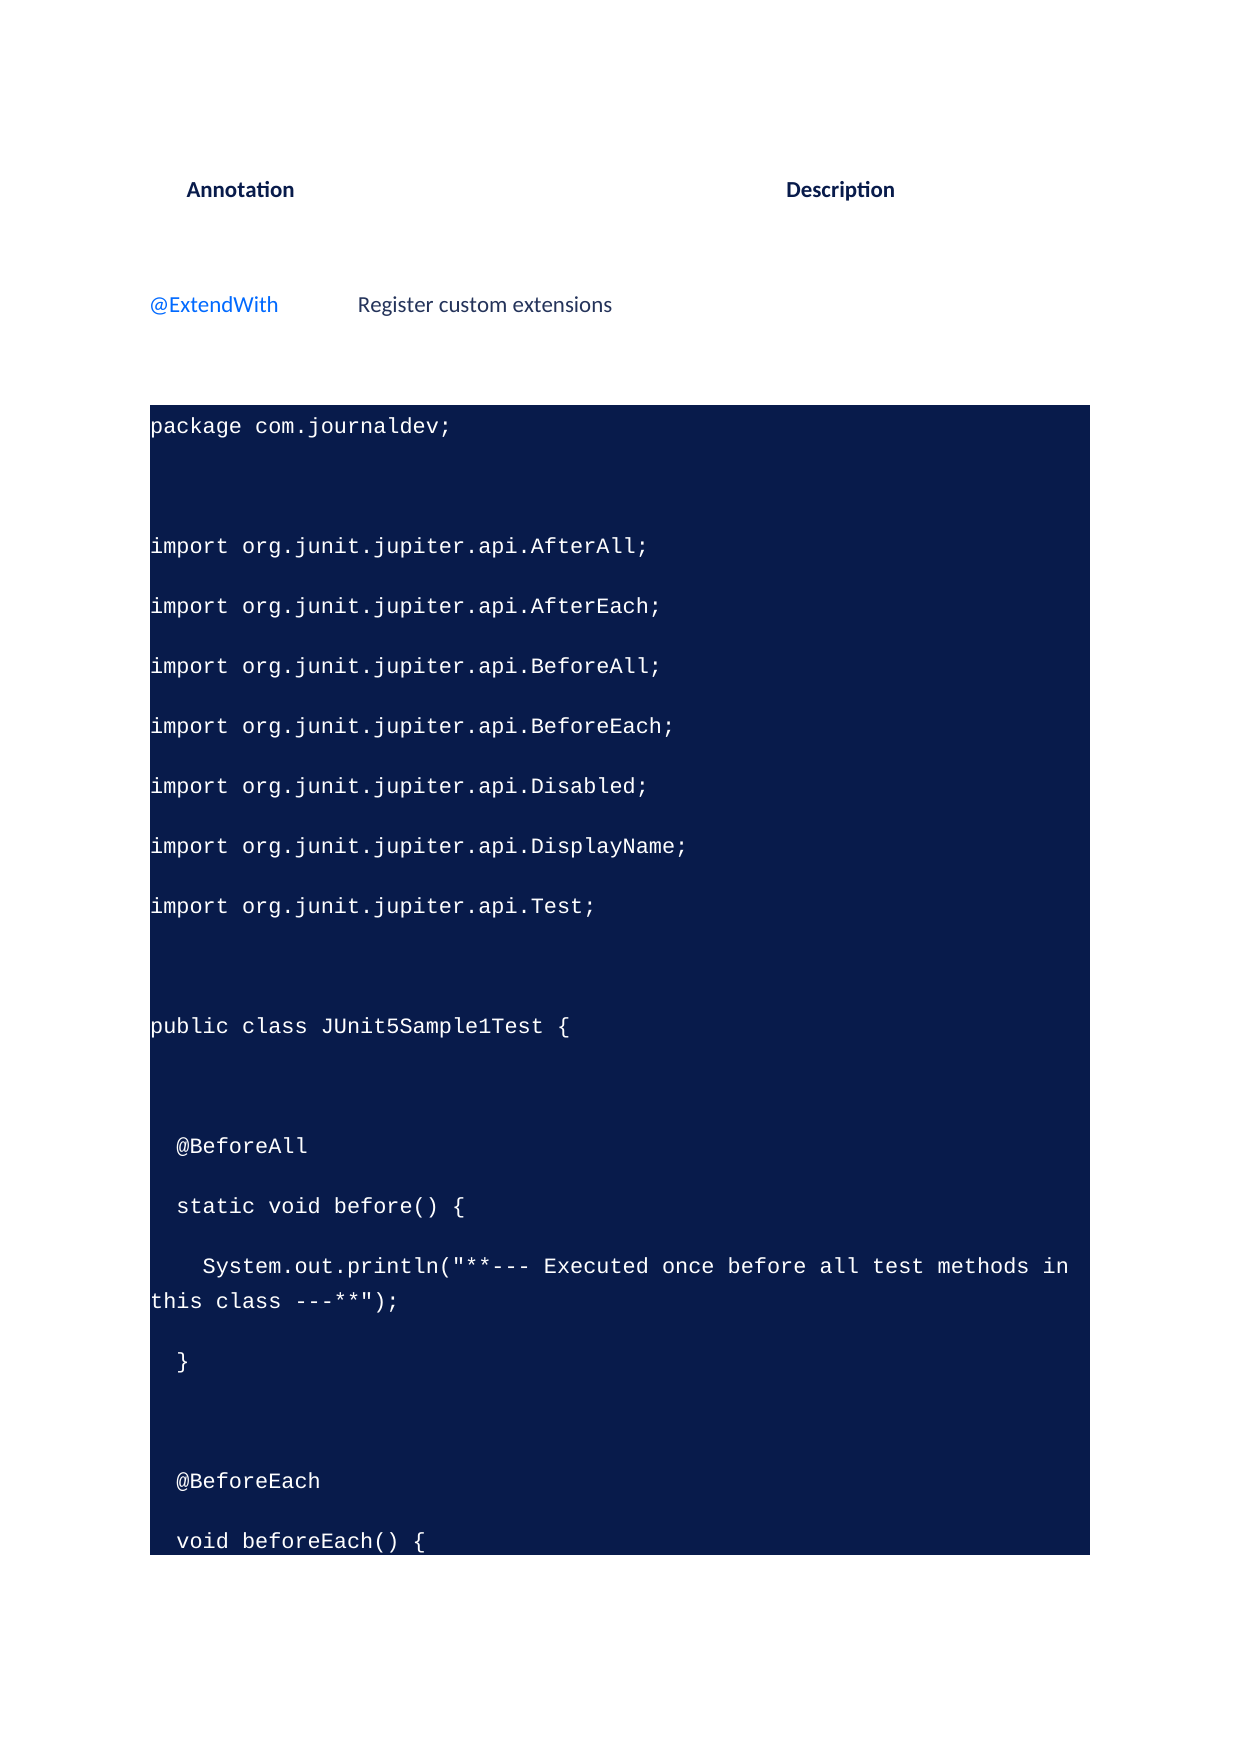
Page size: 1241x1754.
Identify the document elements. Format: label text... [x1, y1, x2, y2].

table_header Description [345, 150, 1240, 253]
text import org.junit.jupiter.api.DisplayName; [150, 825, 1090, 860]
text static void before() { [150, 1185, 1090, 1220]
text } [150, 1340, 1090, 1375]
table_header Annotation [149, 150, 345, 253]
text public class JUnit5Sample1Test { [150, 1005, 1090, 1040]
text void beforeEach() { [150, 1520, 1090, 1555]
text import org.junit.jupiter.api.AfterAll; [150, 525, 1090, 560]
text package com.journaldev; [150, 405, 1090, 440]
text import org.junit.jupiter.api.Disabled; [150, 765, 1090, 800]
table_cell @ExtendWith [149, 253, 345, 380]
text import org.junit.jupiter.api.Test; [150, 885, 1090, 920]
text import org.junit.jupiter.api.BeforeEach; [150, 705, 1090, 740]
text @BeforeEach [150, 1460, 1090, 1495]
text import org.junit.jupiter.api.BeforeAll; [150, 645, 1090, 680]
text import org.junit.jupiter.api.AfterEach; [150, 585, 1090, 620]
table_cell Register custom extensions [345, 253, 1240, 380]
text System.out.println("**--- Executed once before all test methods in this class ---**"); [150, 1245, 1090, 1315]
text @BeforeAll [150, 1125, 1090, 1160]
